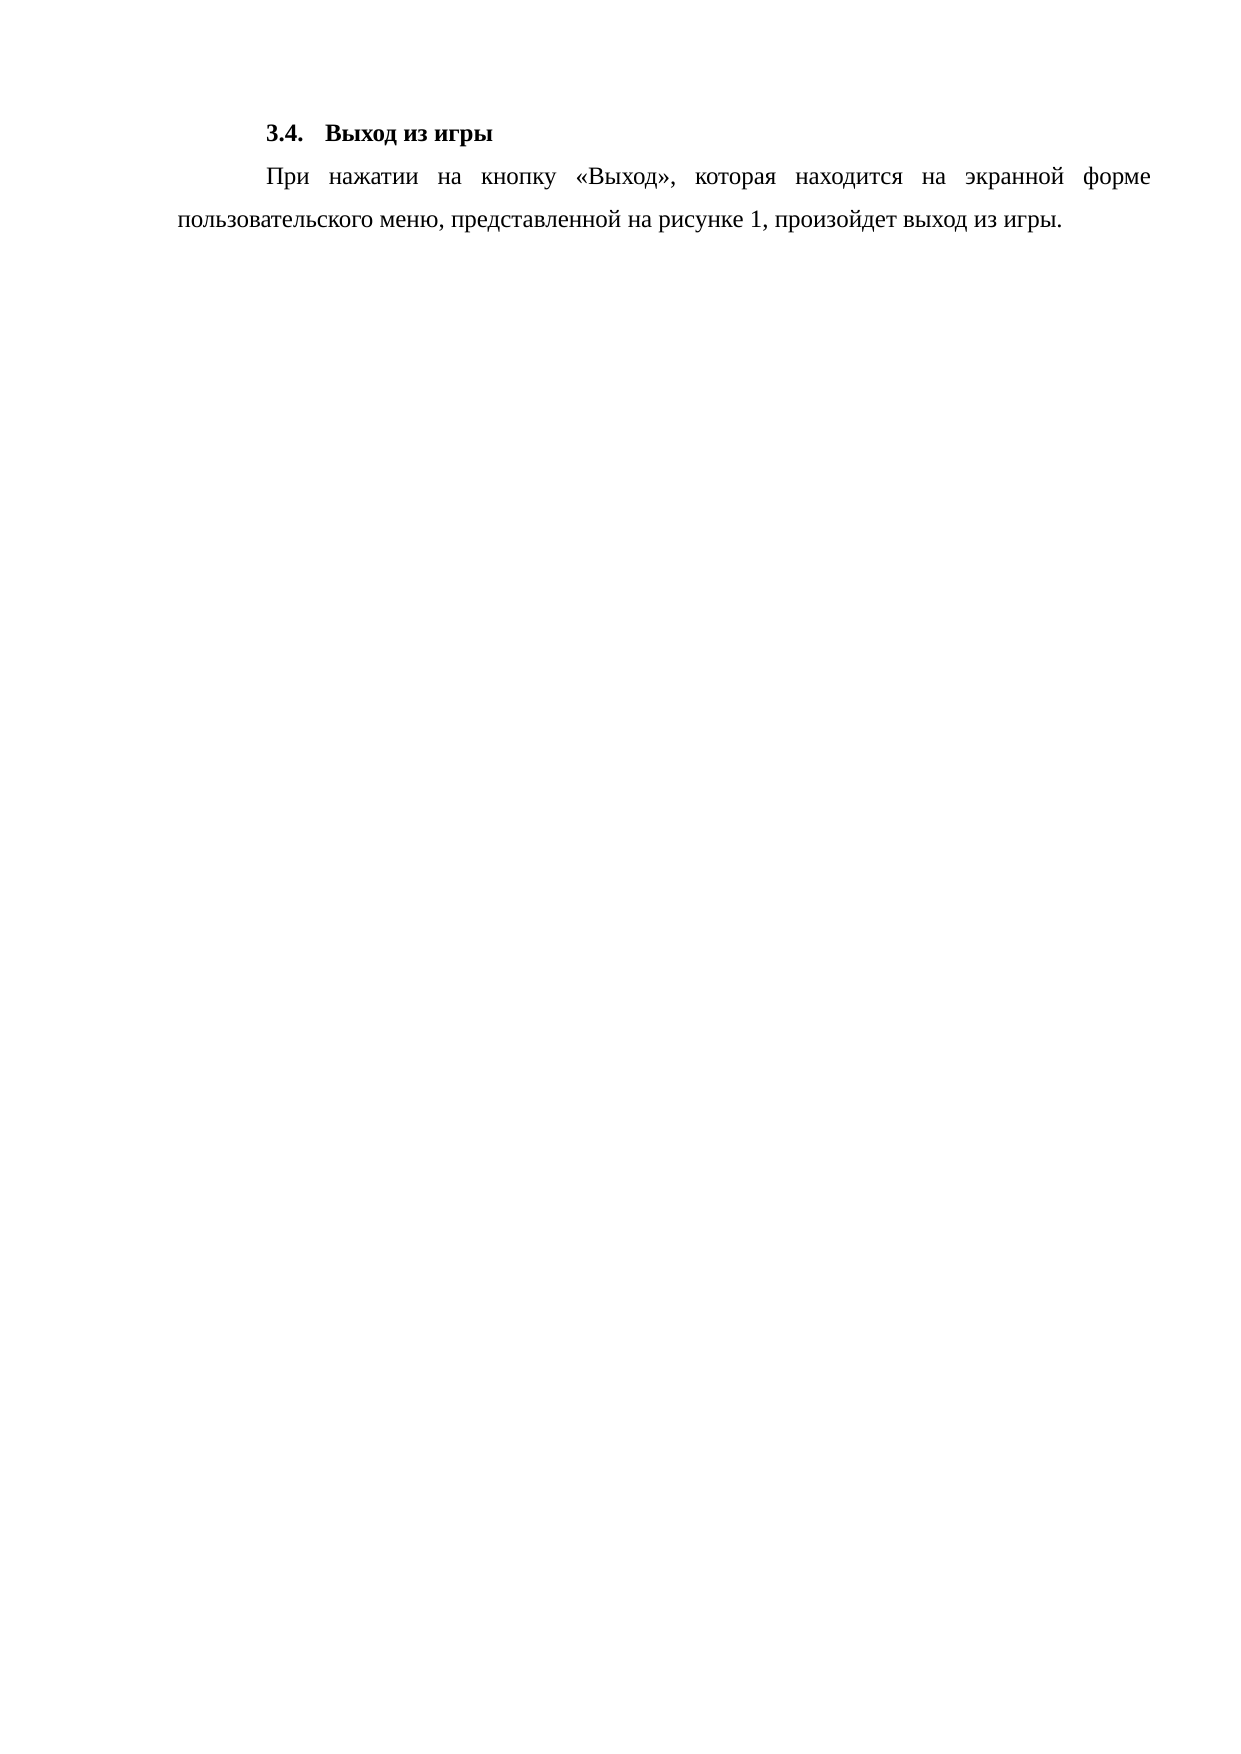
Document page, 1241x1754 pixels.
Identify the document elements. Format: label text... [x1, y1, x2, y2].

text При нажатии на кнопку «Выход», которая находится на экранной форме пользовательского меню, представленной на рисунке 1, произойдет выход из игры. [177, 161, 1152, 233]
text Выход из игры [177, 118, 1152, 147]
